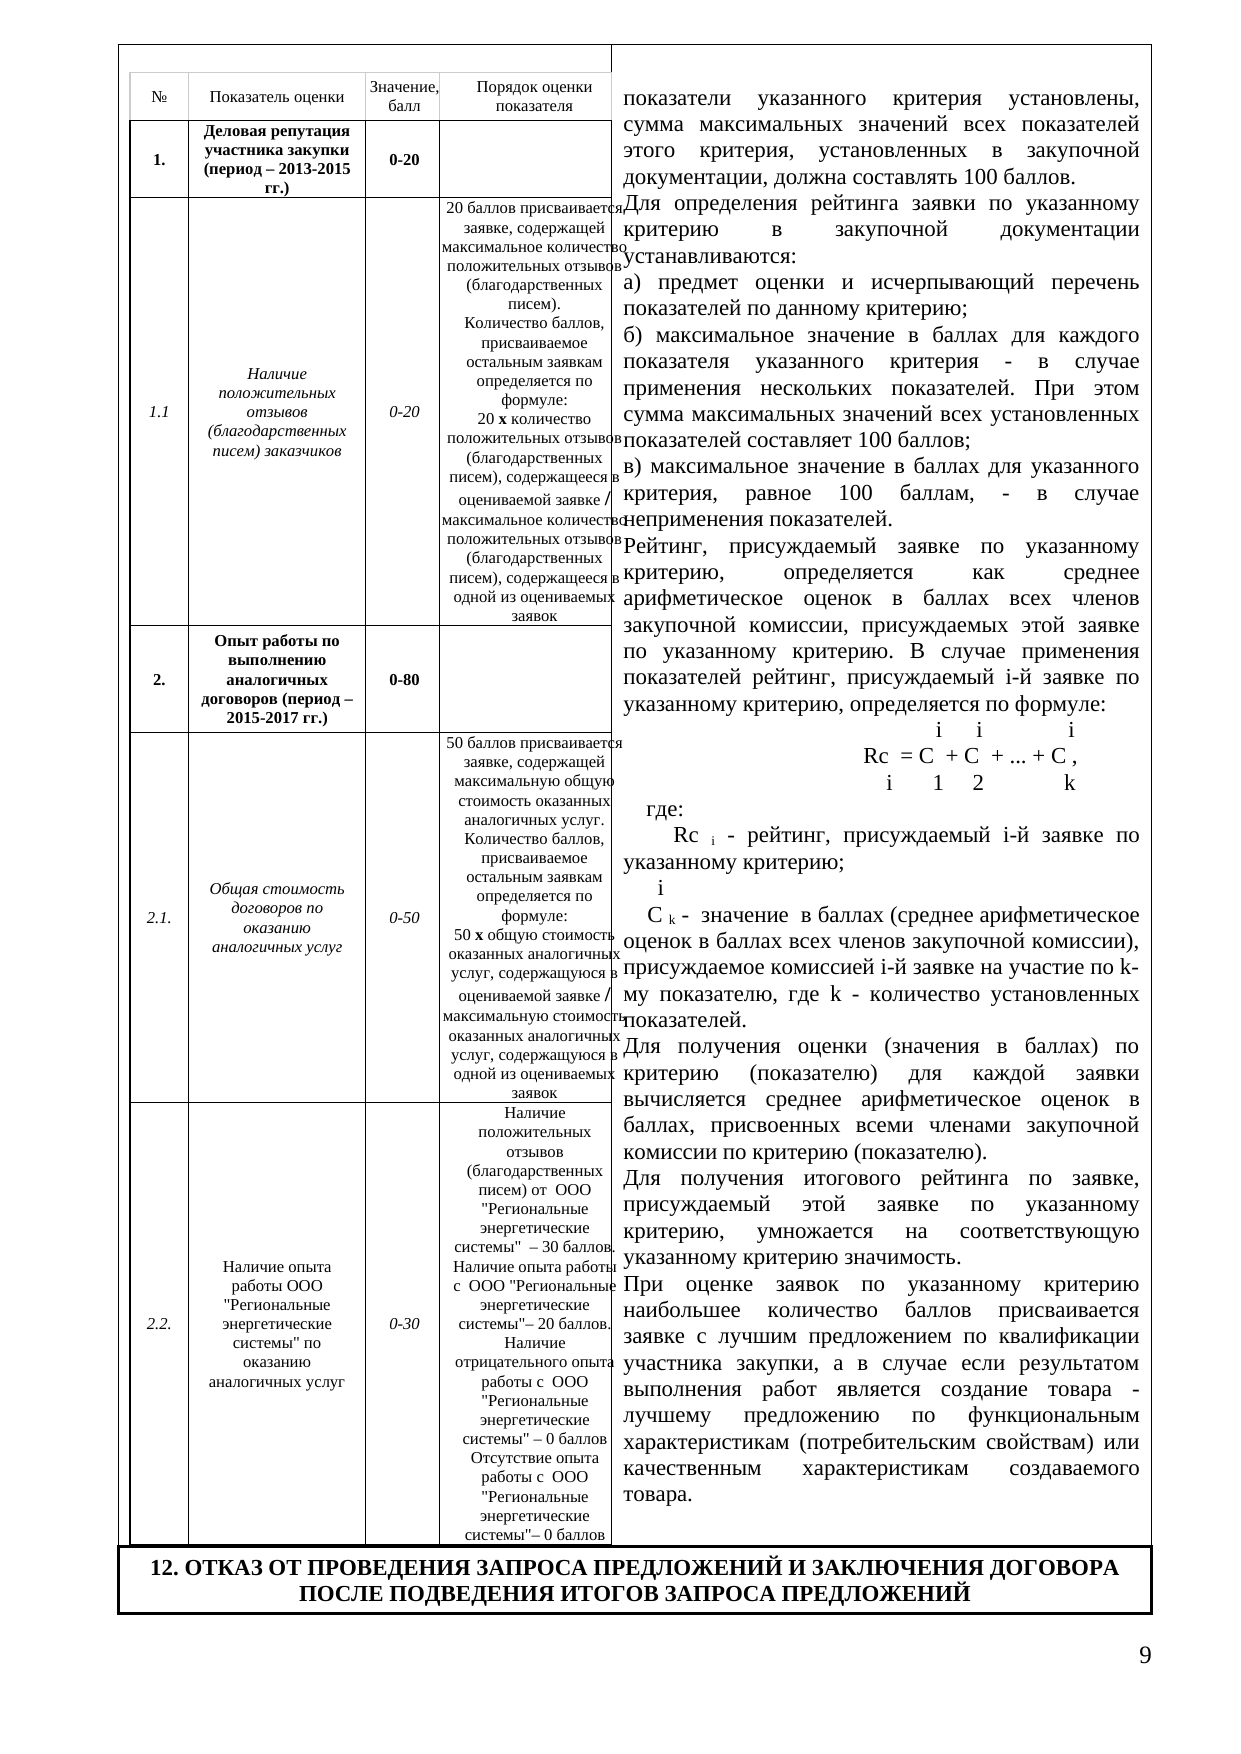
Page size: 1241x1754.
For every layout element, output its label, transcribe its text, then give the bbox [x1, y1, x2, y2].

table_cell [612, 45, 1151, 1545]
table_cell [119, 45, 611, 1545]
table_cell 12. ОТКАЗ ОТ ПРОВЕДЕНИЯ ЗАПРОСА ПРЕДЛОЖЕНИЙ И ЗАКЛЮЧЕНИЯ ДОГОВОРА ПОСЛЕ ПОДВЕДЕНИЯ ИТОГОВ ЗАПРОСА ПРЕДЛОЖЕНИЙ [120, 1548, 1150, 1612]
